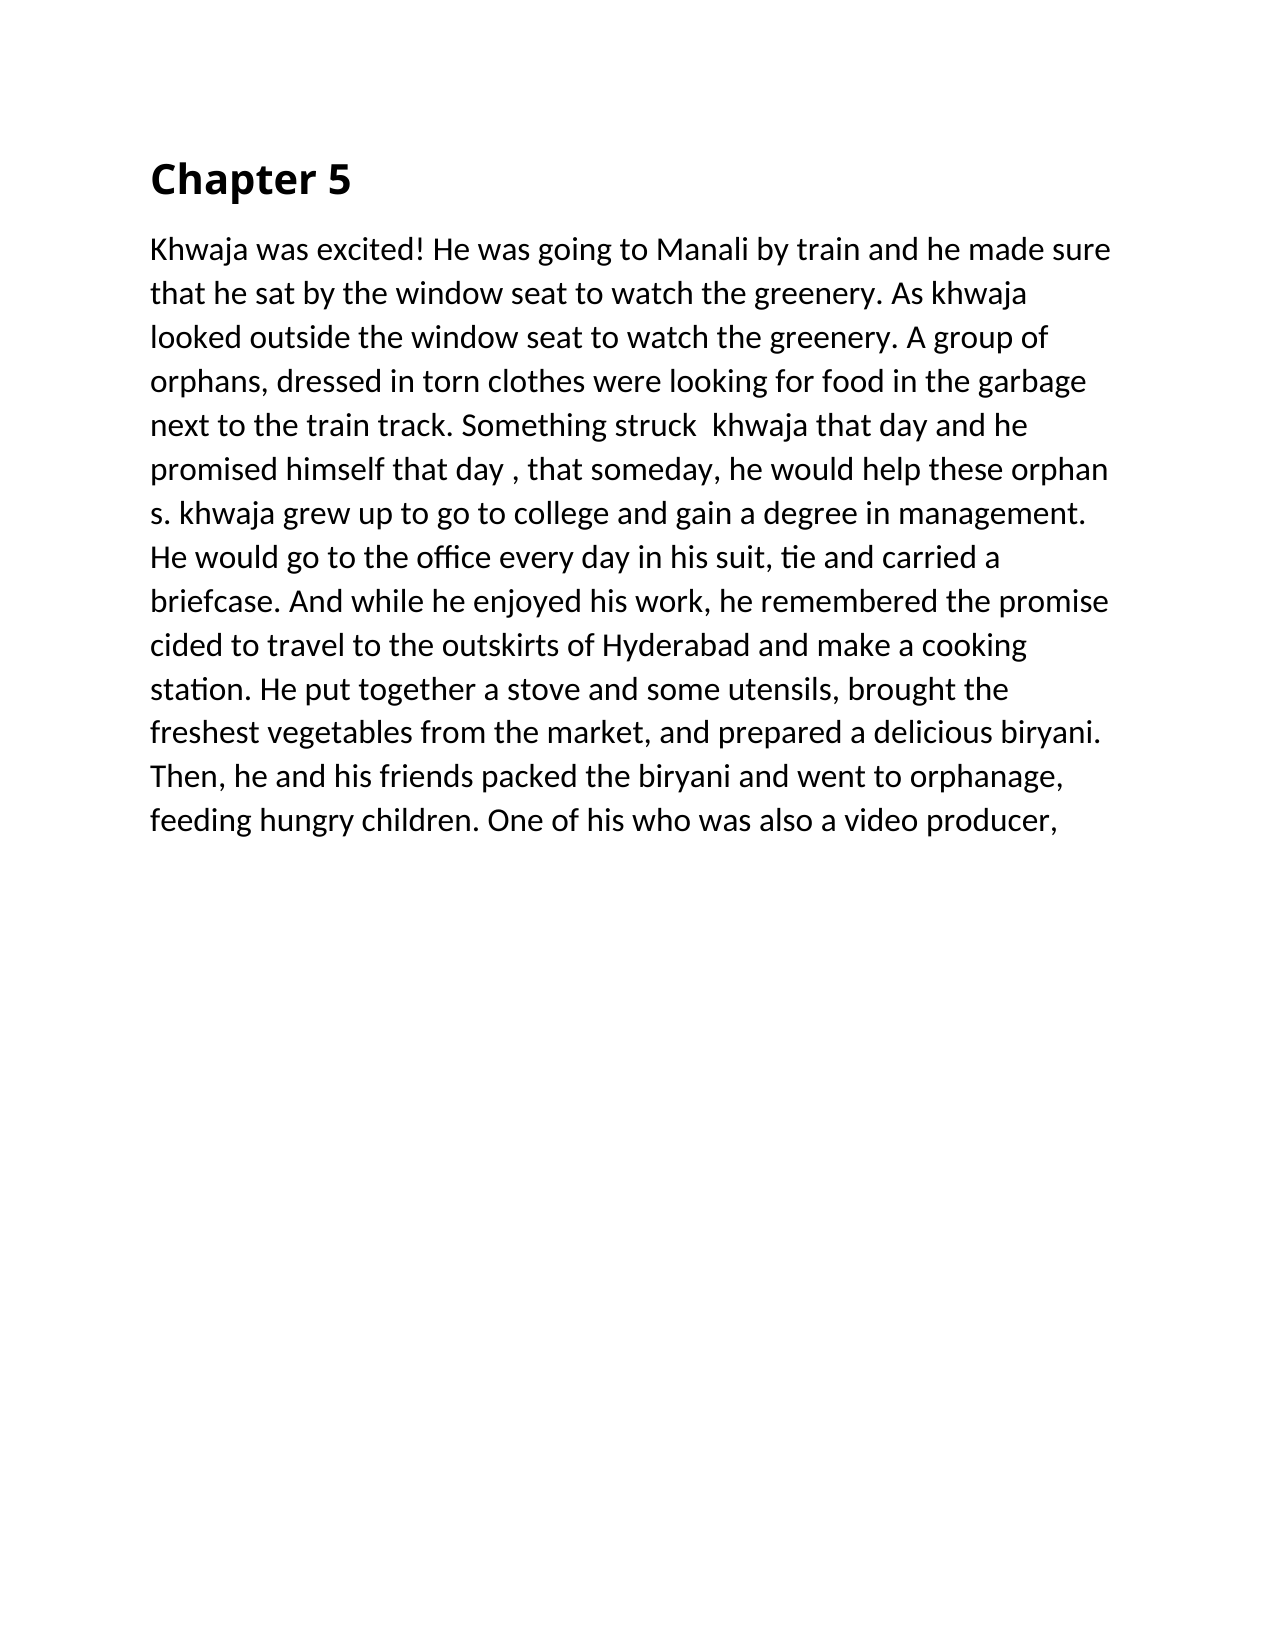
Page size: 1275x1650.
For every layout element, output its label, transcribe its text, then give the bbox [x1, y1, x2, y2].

text Chapter 5 [150, 150, 1125, 207]
text Khwaja was excited! He was going to Manali by train and he made sure that he sat by the window seat to watch the greenery. As khwaja looked outside the window seat to watch the greenery. A group of orphans, dressed in torn clothes were looking for food in the garbage next to the train track. Something struck khwaja that day and he promised himself that day , that someday, he would help these orphan s. khwaja grew up to go to college and gain a degree in management. He would go to the office every day in his suit, tie and carried a briefcase. And while he enjoyed his work, he remembered the promise cided to travel to the outskirts of Hyderabad and make a cooking station. He put together a stove and some utensils, brought the freshest vegetables from the market, and prepared a delicious biryani. Then, he and his friends packed the biryani and went to orphanage, feeding hungry children. One of his who was also a video producer, [150, 228, 1125, 840]
